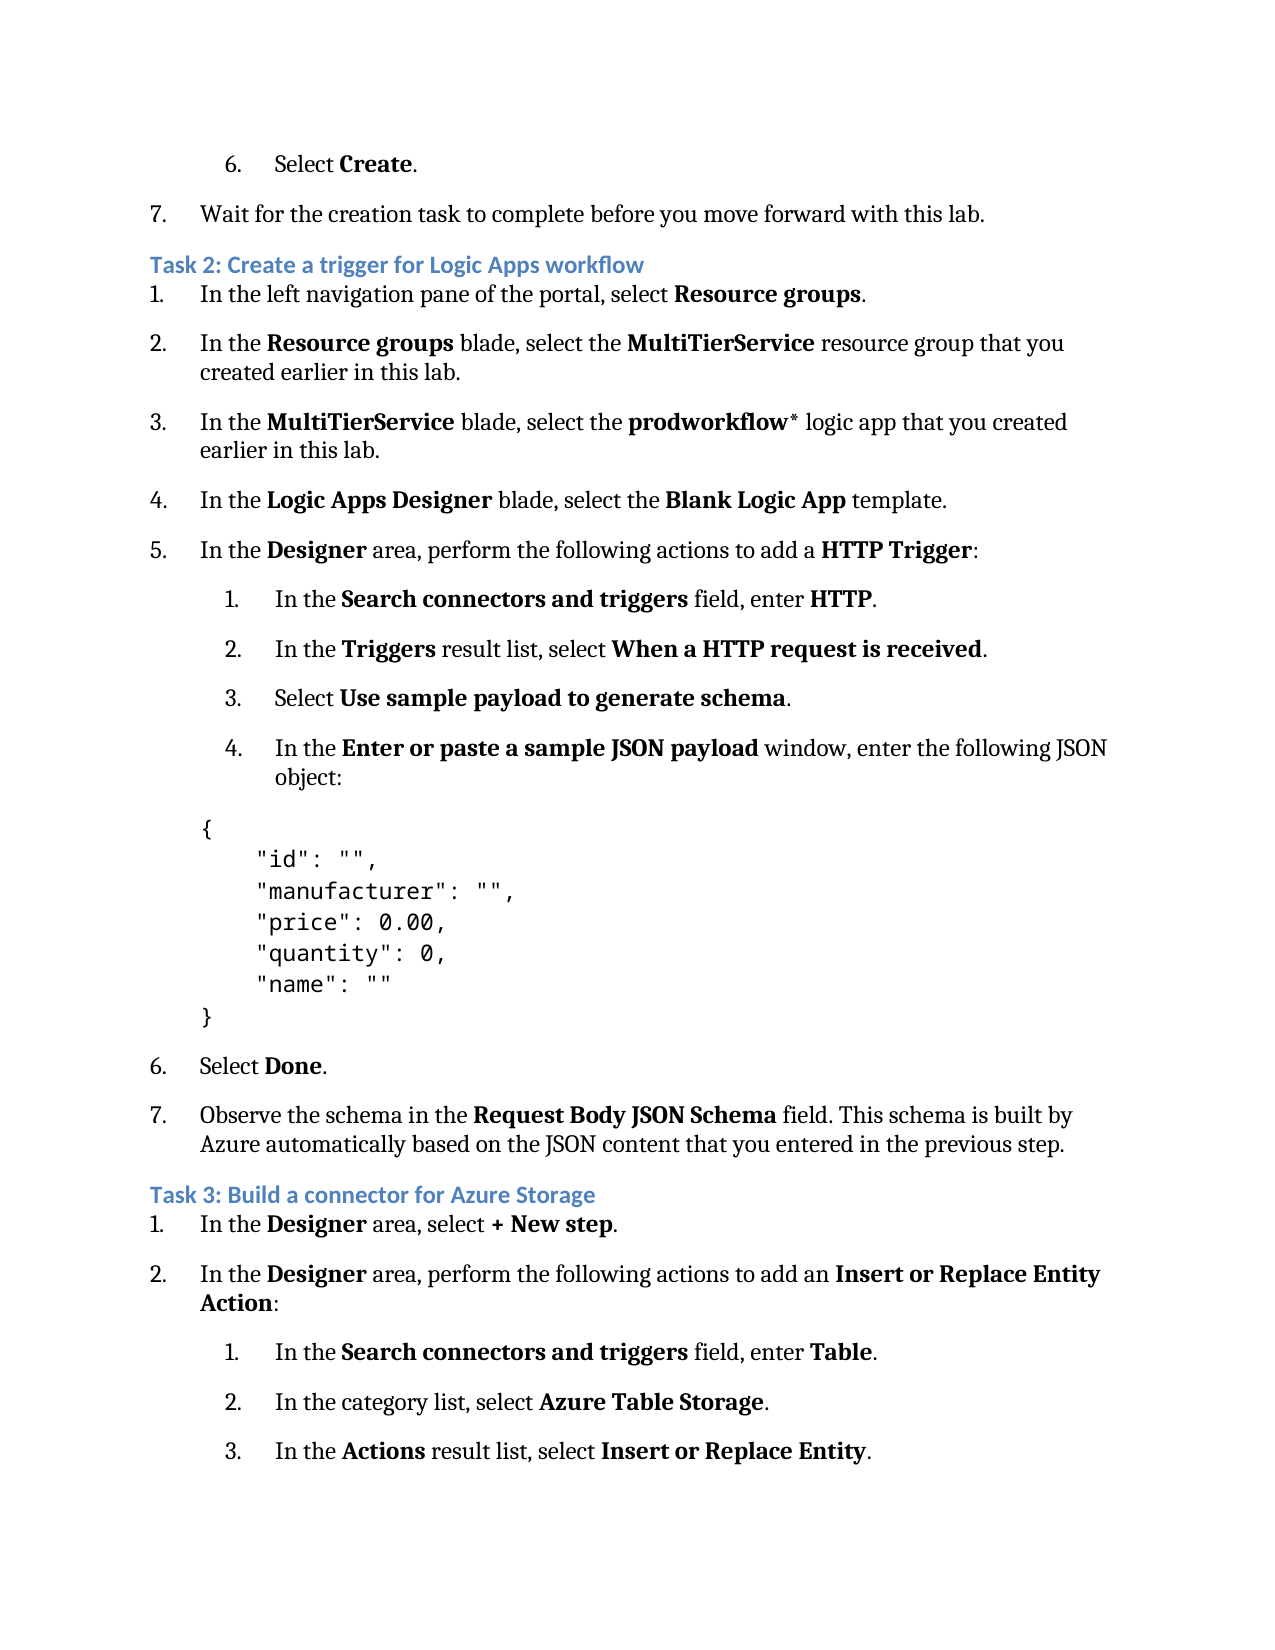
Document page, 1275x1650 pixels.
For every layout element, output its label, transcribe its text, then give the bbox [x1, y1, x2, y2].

list { "id": "", "manufacturer": "", "price": 0.00, "quantity": 0, "name": "" } [150, 812, 1125, 1031]
list Wait for the creation task to complete before you move forward with this lab. [150, 199, 1125, 228]
list In the Designer area, perform the following actions to add a HTTP Trigger: [150, 536, 1125, 564]
list In the Designer area, select + New step. [150, 1210, 1125, 1239]
list In the Logic Apps Designer blade, select the Blank Logic App template. [150, 486, 1125, 515]
list In the Actions result list, select Insert or Replace Entity. [225, 1437, 1125, 1466]
list In the Search connectors and triggers field, enter HTTP. [225, 585, 1125, 614]
list In the Designer area, perform the following actions to add an Insert or Replace Entity Action: [150, 1260, 1125, 1317]
list Select Use sample payload to generate schema. [225, 684, 1125, 713]
list In the Triggers result list, select When a HTTP request is received. [225, 635, 1125, 663]
list In the category list, select Azure Table Storage. [225, 1388, 1125, 1416]
list In the MultiTierService blade, select the prodworkflow* logic app that you created earlier in this lab. [150, 408, 1125, 465]
list In the Search connectors and triggers field, enter Table. [225, 1338, 1125, 1367]
list Select Create. [225, 150, 1125, 179]
list In the Enter or paste a sample JSON payload window, enter the following JSON object: [225, 734, 1125, 791]
list Observe the schema in the Request Body JSON Schema field. This schema is built by Azure automatically based on the JSON content that you entered in the previous step. [150, 1101, 1125, 1159]
subtitle Task 2: Create a trigger for Logic Apps workflow [150, 249, 1125, 280]
list In the left navigation pane of the portal, select Resource groups. [150, 280, 1125, 308]
list In the Resource groups blade, select the MultiTierService resource group that you created earlier in this lab. [150, 329, 1125, 387]
subtitle Task 3: Build a connector for Azure Storage [150, 1180, 1125, 1210]
list Select Done. [150, 1052, 1125, 1081]
